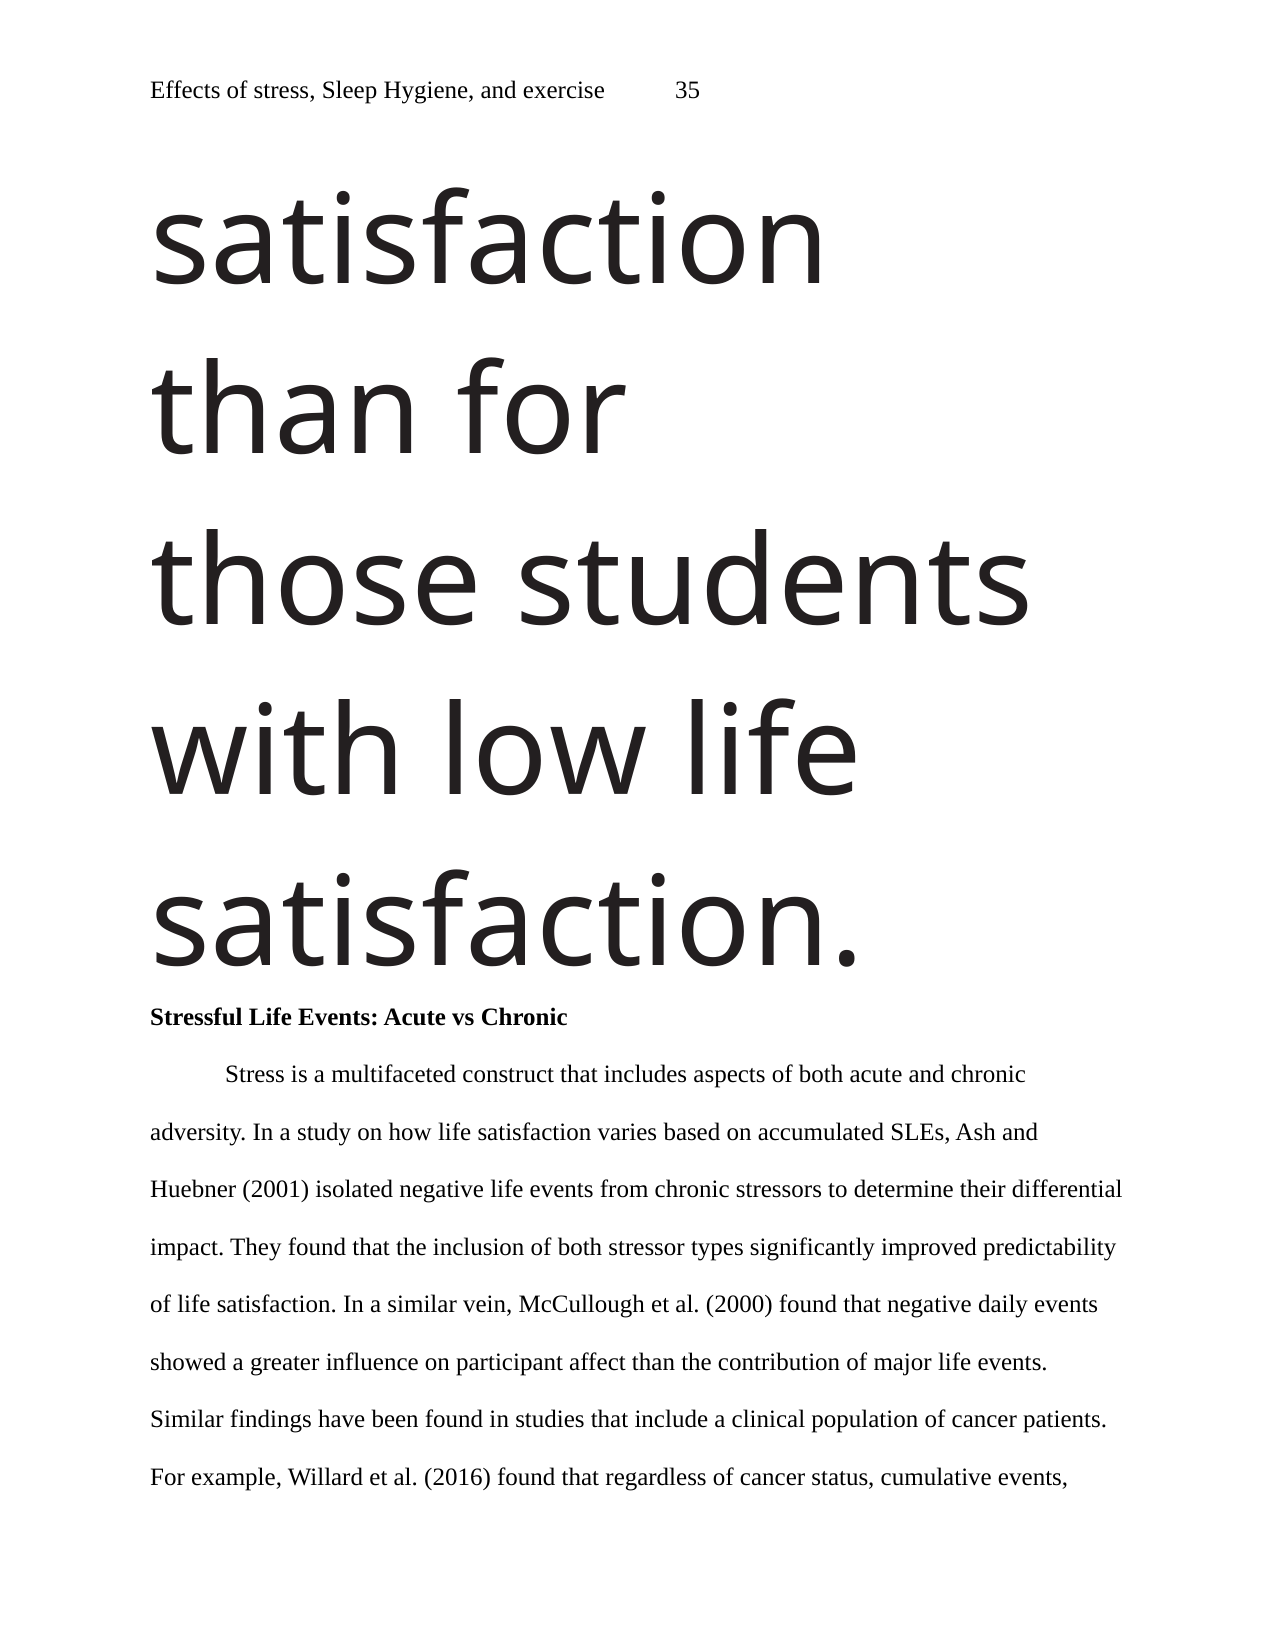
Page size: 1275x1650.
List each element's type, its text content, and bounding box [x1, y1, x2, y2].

text those students with low life satisfaction. [150, 491, 1125, 1002]
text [150, 150, 1125, 491]
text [150, 1059, 1125, 1490]
text Stressful Life Events: Acute vs Chronic [150, 1002, 1125, 1030]
